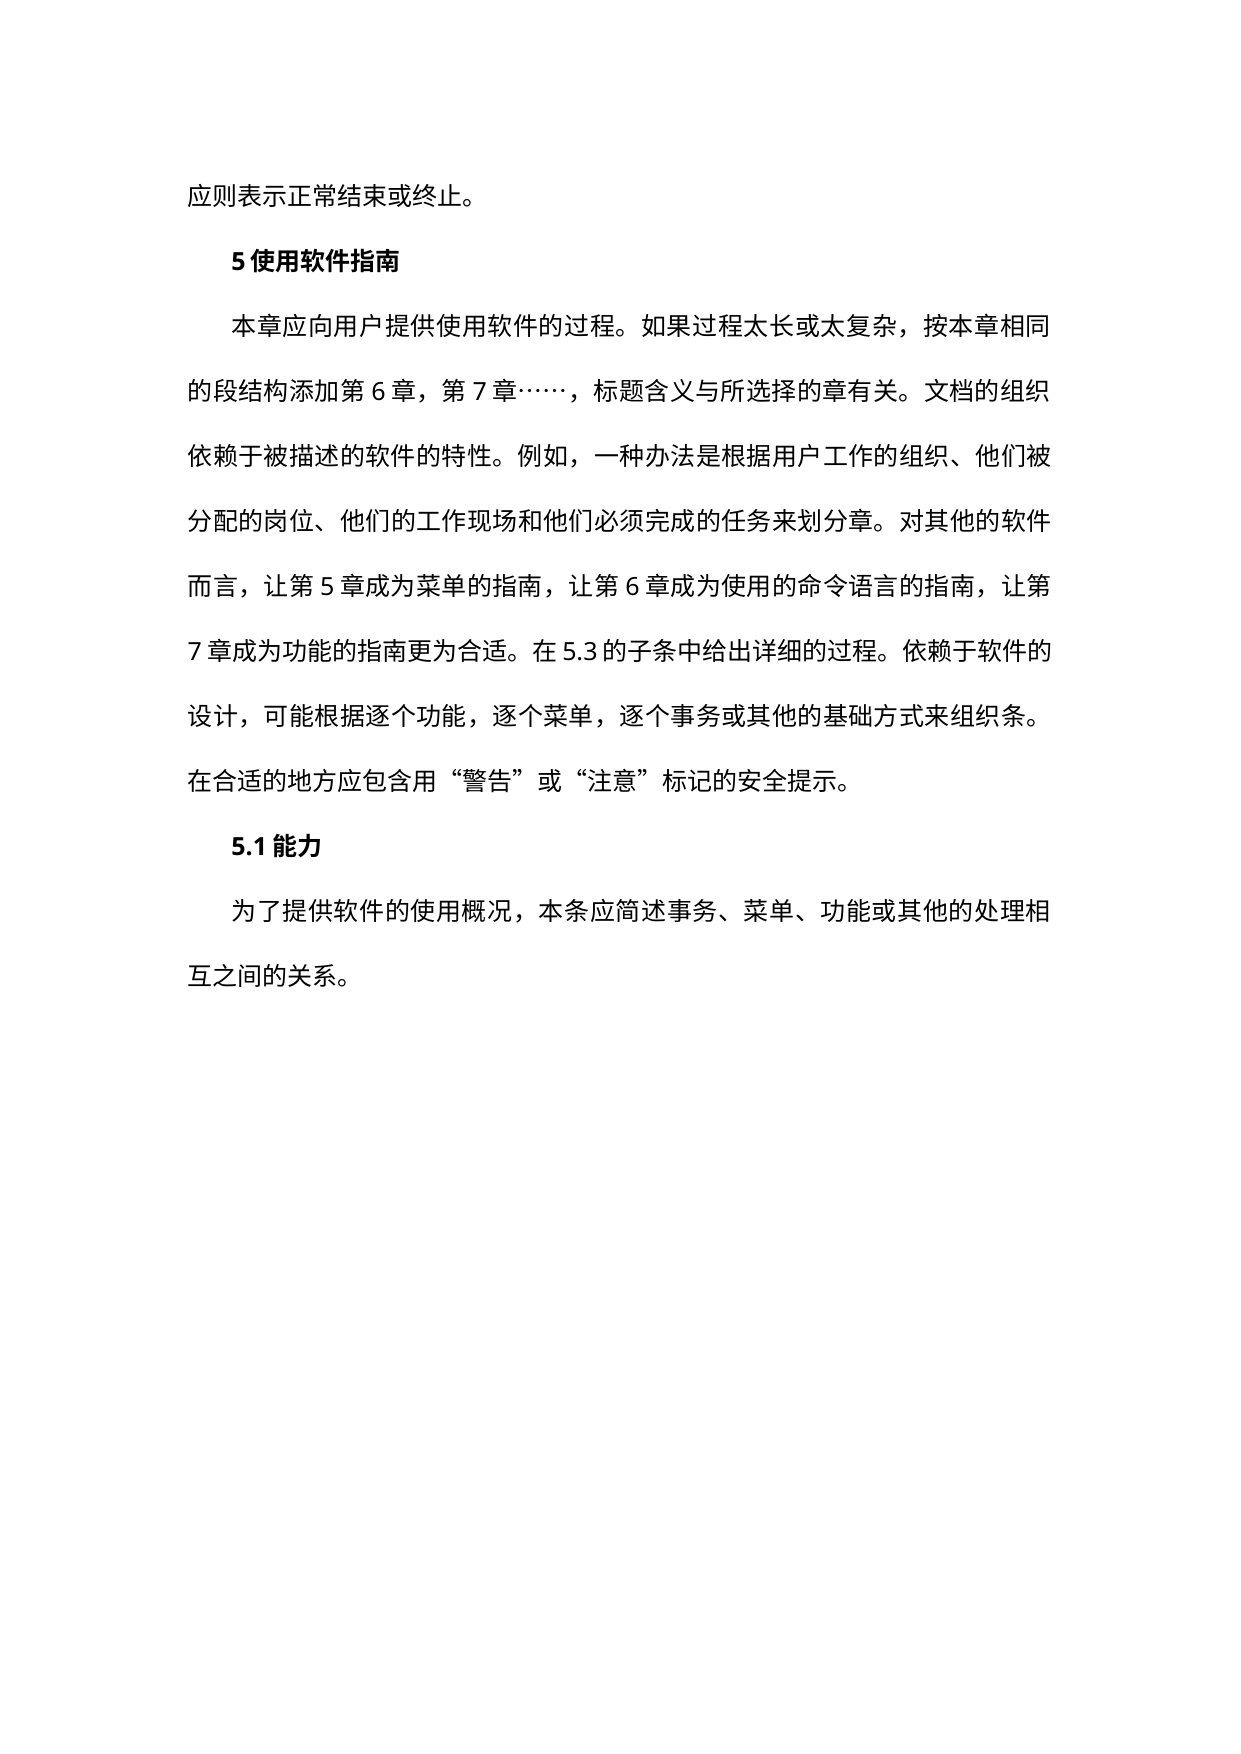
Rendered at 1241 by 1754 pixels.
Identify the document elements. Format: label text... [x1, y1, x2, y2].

text 本章应向用户提供使用软件的过程。如果过程太长或太复杂，按本章相同的段结构添加第6章，第7章……，标题含义与所选择的章有关。文档的组织依赖于被描述的软件的特性。例如，一种办法是根据用户工作的组织、他们被分配的岗位、他们的工作现场和他们必须完成的任务来划分章。对其他的软件而言，让第5章成为菜单的指南，让第6章成为使用的命令语言的指南，让第7章成为功能的指南更为合适。在5.3的子条中给出详细的过程。依赖于软件的设计，可能根据逐个功能，逐个菜单，逐个事务或其他的基础方式来组织条。在合适的地方应包含用“警告”或“注意”标记的安全提示。 [187, 292, 1053, 812]
text 5.1能力 [187, 812, 1053, 877]
text 用户也可从手机程序的后台关闭该游戏。游戏界面关闭而手机没有异常反应则表示正常结束或终止。 [187, 162, 1053, 227]
text 5使用软件指南 [187, 227, 1053, 292]
text 为了提供软件的使用概况，本条应简述事务、菜单、功能或其他的处理相互之间的关系。 [187, 877, 1053, 1007]
